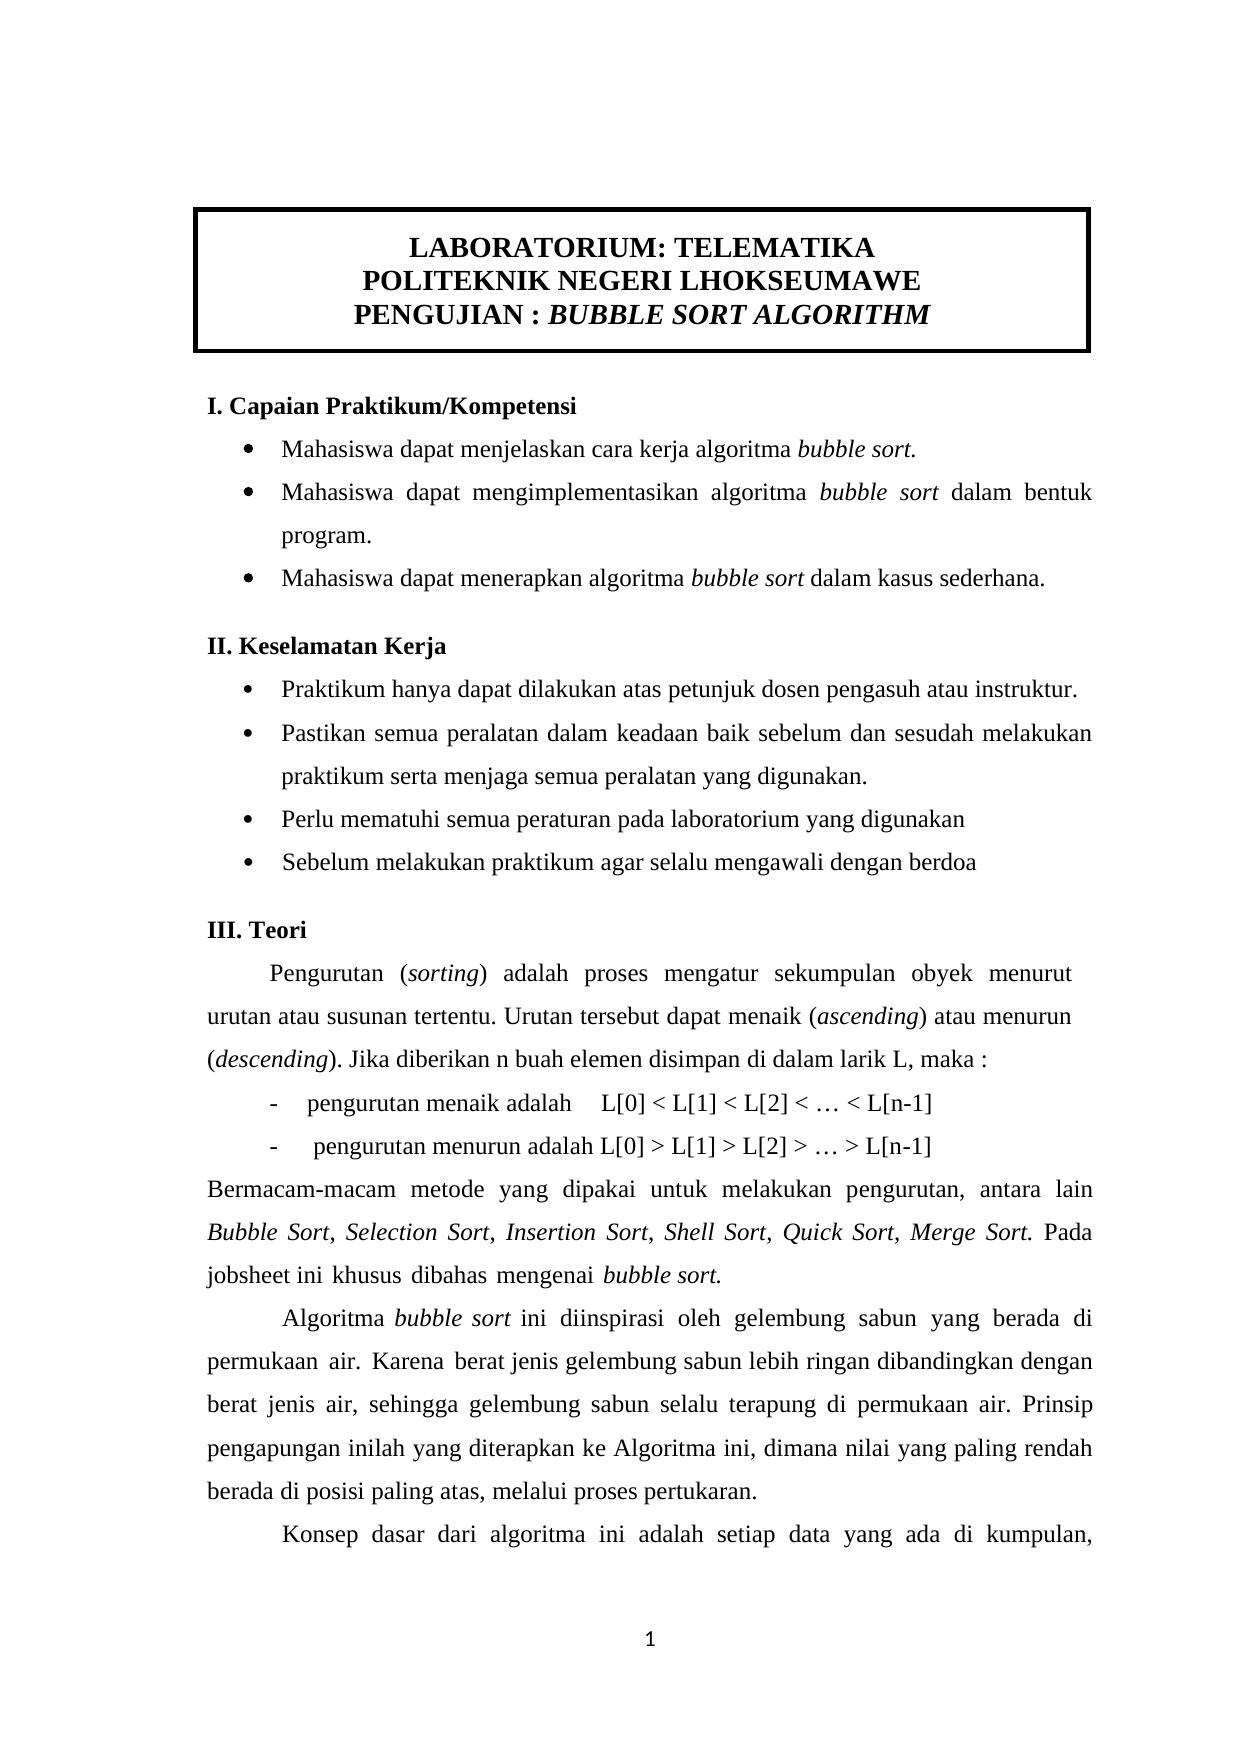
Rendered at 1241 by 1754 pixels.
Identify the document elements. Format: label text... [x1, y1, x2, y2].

text III. Teori [207, 915, 1092, 944]
text - pengurutan menurun adalah L[0] > L[1] > L[2] > … > L[n-1] [269, 1131, 1092, 1159]
table_header LABORATORIUM: TELEMATIKA POLITEKNIK NEGERI LHOKSEUMAWE PENGUJIAN : BUBBLE SORT ALGORITHM [198, 212, 1086, 348]
text Algoritma bubble sort ini diinspirasi oleh gelembung sabun yang berada di permukaan air. Karena berat jenis gelembung sabun lebih ringan dibandingkan dengan berat jenis air, sehingga gelembung sabun selalu terapung di permukaan air. Prinsip pengapungan inilah yang diterapkan ke Algoritma ini, dimana nilai yang paling rendah berada di posisi paling atas, melalui proses pertukaran. [207, 1303, 1093, 1504]
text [207, 1519, 1093, 1548]
text Pengurutan (sorting) adalah proses mengatur sekumpulan obyek menurut urutan atau susunan tertentu. Urutan tersebut dapat menaik (ascending) atau menurun (descending). Jika diberikan n buah elemen disimpan di dalam larik L, maka : [207, 958, 1072, 1073]
list Mahasiswa dapat menjelaskan cara kerja algoritma bubble sort. [244, 434, 1092, 463]
list Mahasiswa dapat mengimplementasikan algoritma bubble sort dalam bentuk program. [244, 477, 1092, 549]
list Sebelum melakukan praktikum agar selalu mengawali dengan berdoa [244, 847, 1092, 876]
list Mahasiswa dapat menerapkan algoritma bubble sort dalam kasus sederhana. [244, 563, 1092, 592]
text - pengurutan menaik adalah L[0] < L[1] < L[2] < … < L[n-1] [269, 1088, 1092, 1116]
list Pastikan semua peralatan dalam keadaan baik sebelum dan sesudah melakukan praktikum serta menjaga semua peralatan yang digunakan. [244, 718, 1092, 789]
list Perlu mematuhi semua peraturan pada laboratorium yang digunakan [244, 804, 1092, 833]
text I. Capaian Praktikum/Kompetensi [207, 391, 1092, 419]
text Bermacam-macam metode yang dipakai untuk melakukan pengurutan, antara lain Bubble Sort, Selection Sort, Insertion Sort, Shell Sort, Quick Sort, Merge Sort. Pada jobsheet ini khusus dibahas mengenai bubble sort. [207, 1174, 1093, 1289]
text II. Keselamatan Kerja [207, 631, 1092, 660]
list Praktikum hanya dapat dilakukan atas petunjuk dosen pengasuh atau instruktur. [244, 674, 1092, 703]
